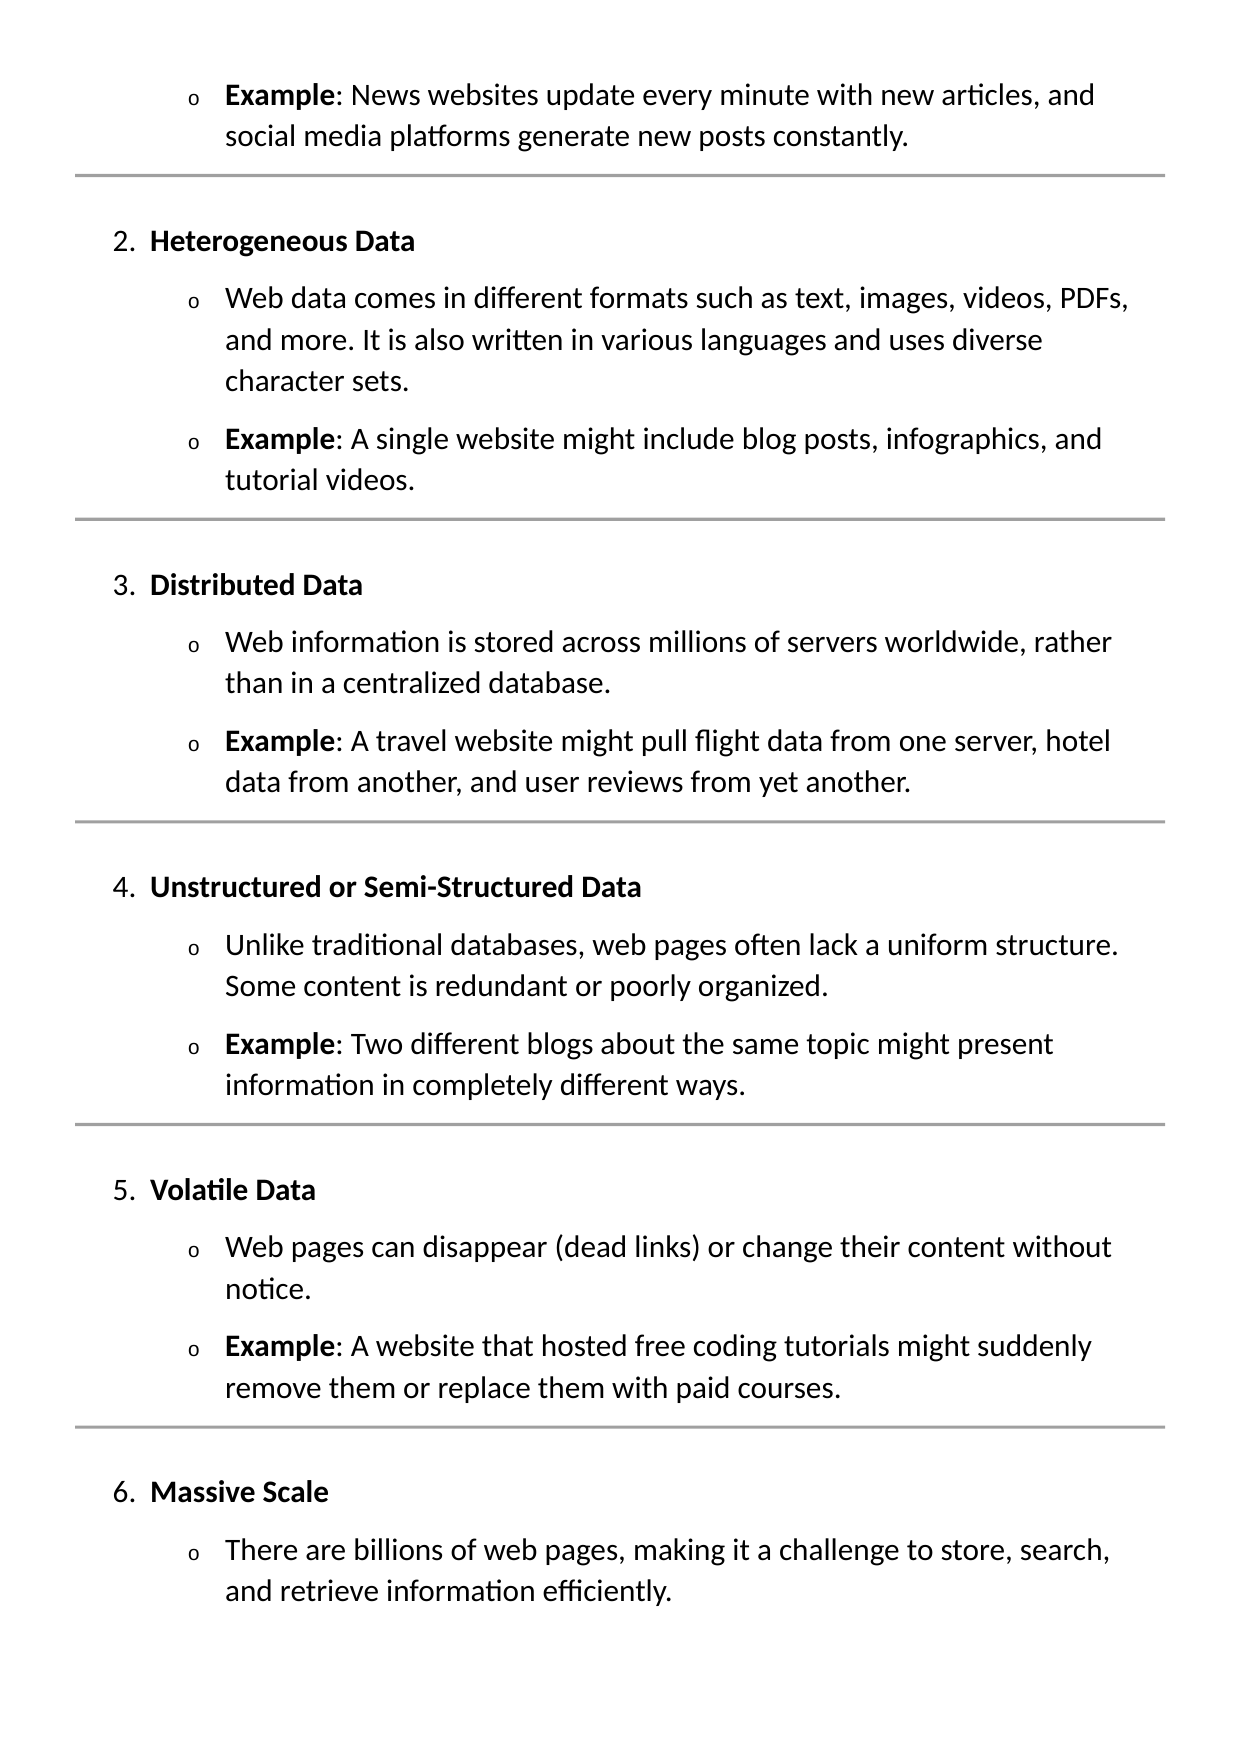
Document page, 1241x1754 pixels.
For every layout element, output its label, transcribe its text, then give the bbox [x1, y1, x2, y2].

list Example: A travel website might pull flight data from one server, hotel data from another, and user reviews from yet another. [187, 721, 1165, 801]
list Heterogeneous Data [112, 221, 1165, 259]
list Example: A single website might include blog posts, infographics, and tutorial videos. [187, 419, 1165, 498]
list Example: News websites update every minute with new articles, and social media platforms generate new posts constantly. [187, 75, 1165, 154]
list Volatile Data [112, 1170, 1165, 1208]
list Massive Scale [112, 1472, 1165, 1511]
list There are billions of web pages, making it a challenge to store, search, and retrieve information efficiently. [187, 1530, 1165, 1609]
list Unstructured or Semi-Structured Data [112, 867, 1165, 905]
list Distributed Data [112, 564, 1165, 603]
list Example: Two different blogs about the same topic might present information in completely different ways. [187, 1024, 1165, 1103]
list Web pages can disappear (dead links) or change their content without notice. [187, 1228, 1165, 1307]
list Unlike traditional databases, web pages often lack a uniform structure. Some content is redundant or poorly organized. [187, 925, 1165, 1004]
list Web data comes in different formats such as text, images, videos, PDFs, and more. It is also written in various languages and uses diverse character sets. [187, 279, 1165, 399]
list Example: A website that hosted free coding tutorials might suddenly remove them or replace them with paid courses. [187, 1327, 1165, 1406]
list Web information is stored across millions of servers worldwide, rather than in a centralized database. [187, 622, 1165, 702]
